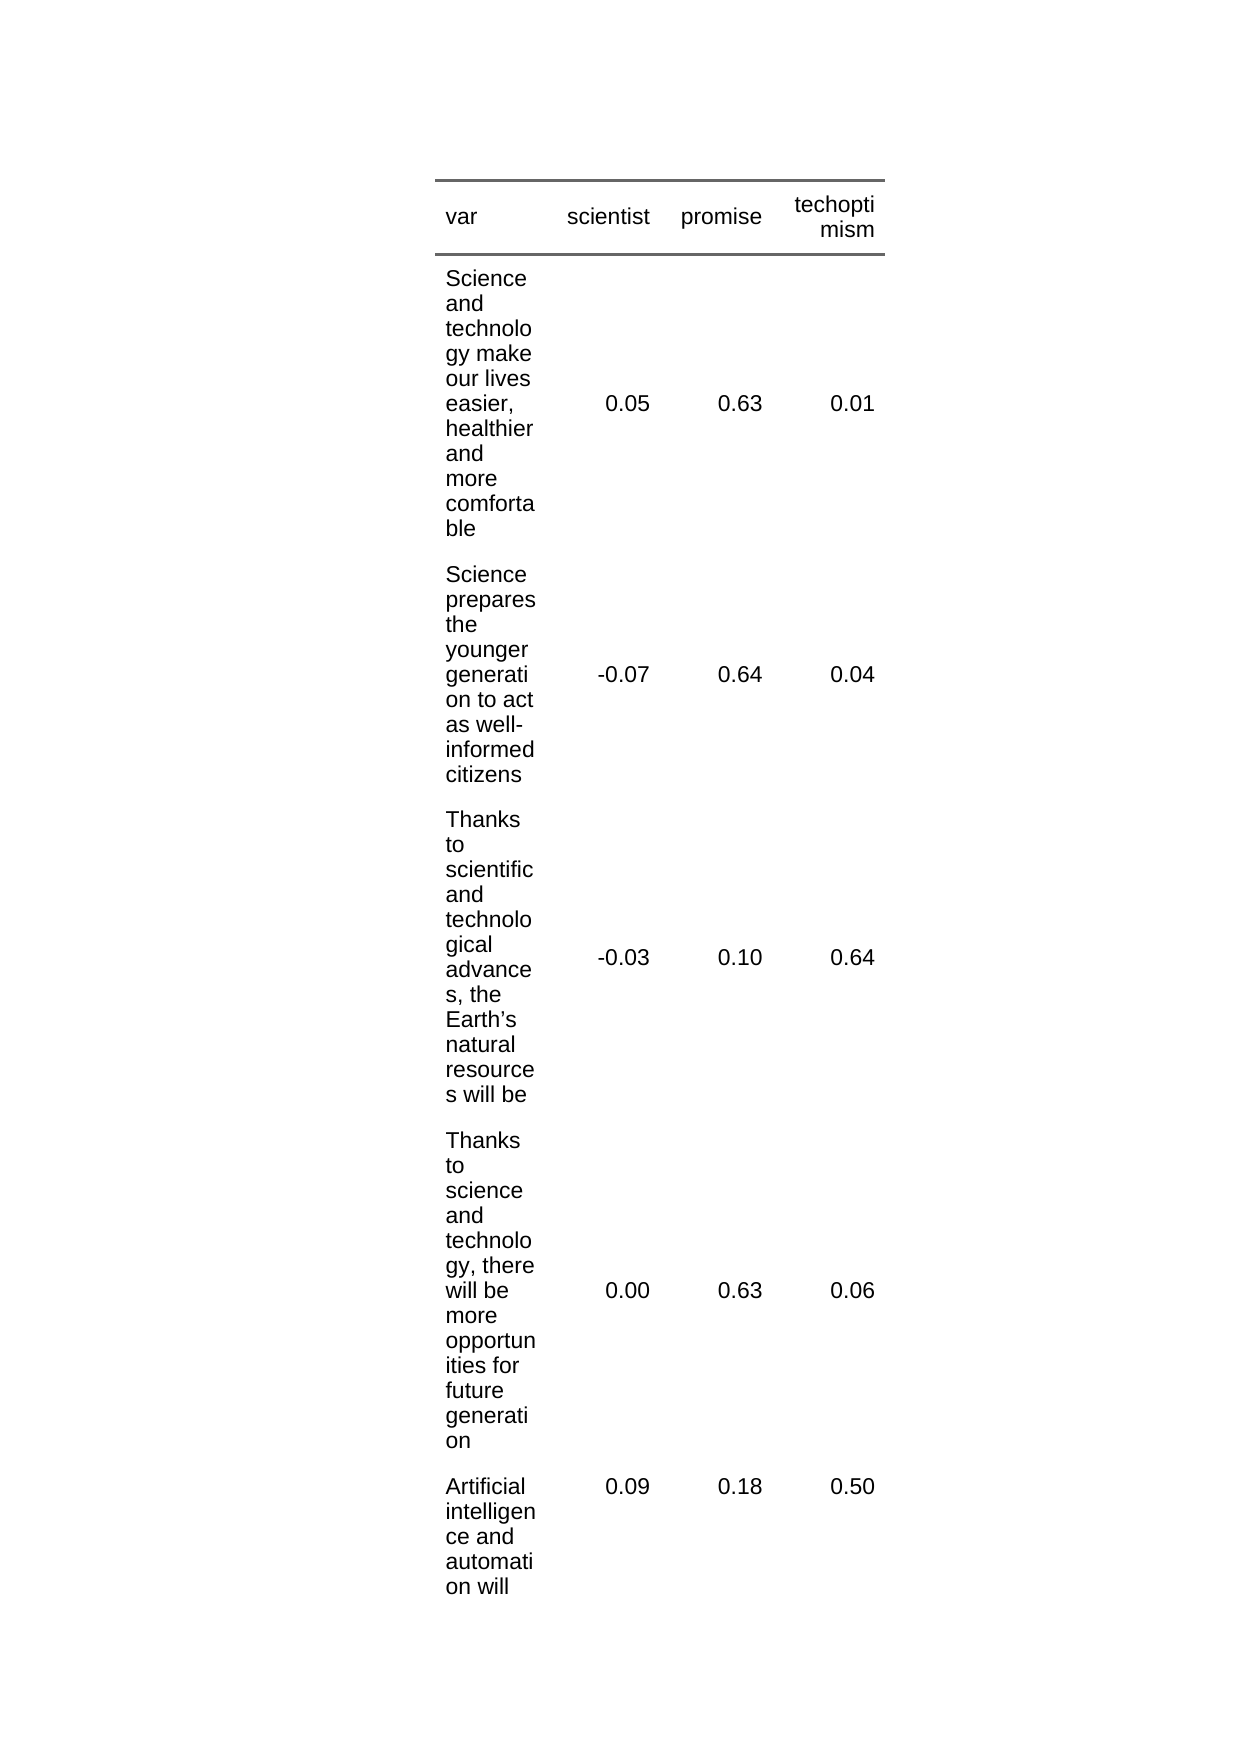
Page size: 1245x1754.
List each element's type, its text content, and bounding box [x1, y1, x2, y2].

table_cell 0.10 [660, 798, 772, 1118]
table_cell 0.63 [660, 1118, 772, 1464]
table_header techoptimism [773, 182, 885, 253]
table_cell 0.63 [660, 256, 772, 552]
table_cell 0.01 [773, 256, 885, 552]
table_cell -0.07 [548, 552, 660, 797]
table_header scientist [548, 182, 660, 253]
table_cell 0.64 [773, 798, 885, 1118]
table_cell Science and technology make our lives easier, healthier and more comfortable [435, 256, 547, 552]
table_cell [435, 1464, 547, 1599]
table_header promise [660, 182, 772, 253]
table_cell 0.04 [773, 552, 885, 797]
table_cell Thanks to scientific and technological advances, the Earth’s natural resources will be [435, 798, 547, 1118]
table_cell 0.00 [548, 1118, 660, 1464]
table_cell 0.06 [773, 1118, 885, 1464]
table_cell 0.64 [660, 552, 772, 797]
table_cell Science prepares the younger generation to act as well-informed citizens [435, 552, 547, 797]
table_cell -0.03 [548, 798, 660, 1118]
table_header var [435, 182, 547, 253]
table_cell 0.18 [660, 1464, 772, 1599]
table_cell 0.05 [548, 256, 660, 552]
table_cell Thanks to science and technology, there will be more opportunities for future generation [435, 1118, 547, 1464]
table_cell 0.09 [548, 1464, 660, 1599]
table_cell 0.50 [773, 1464, 885, 1599]
